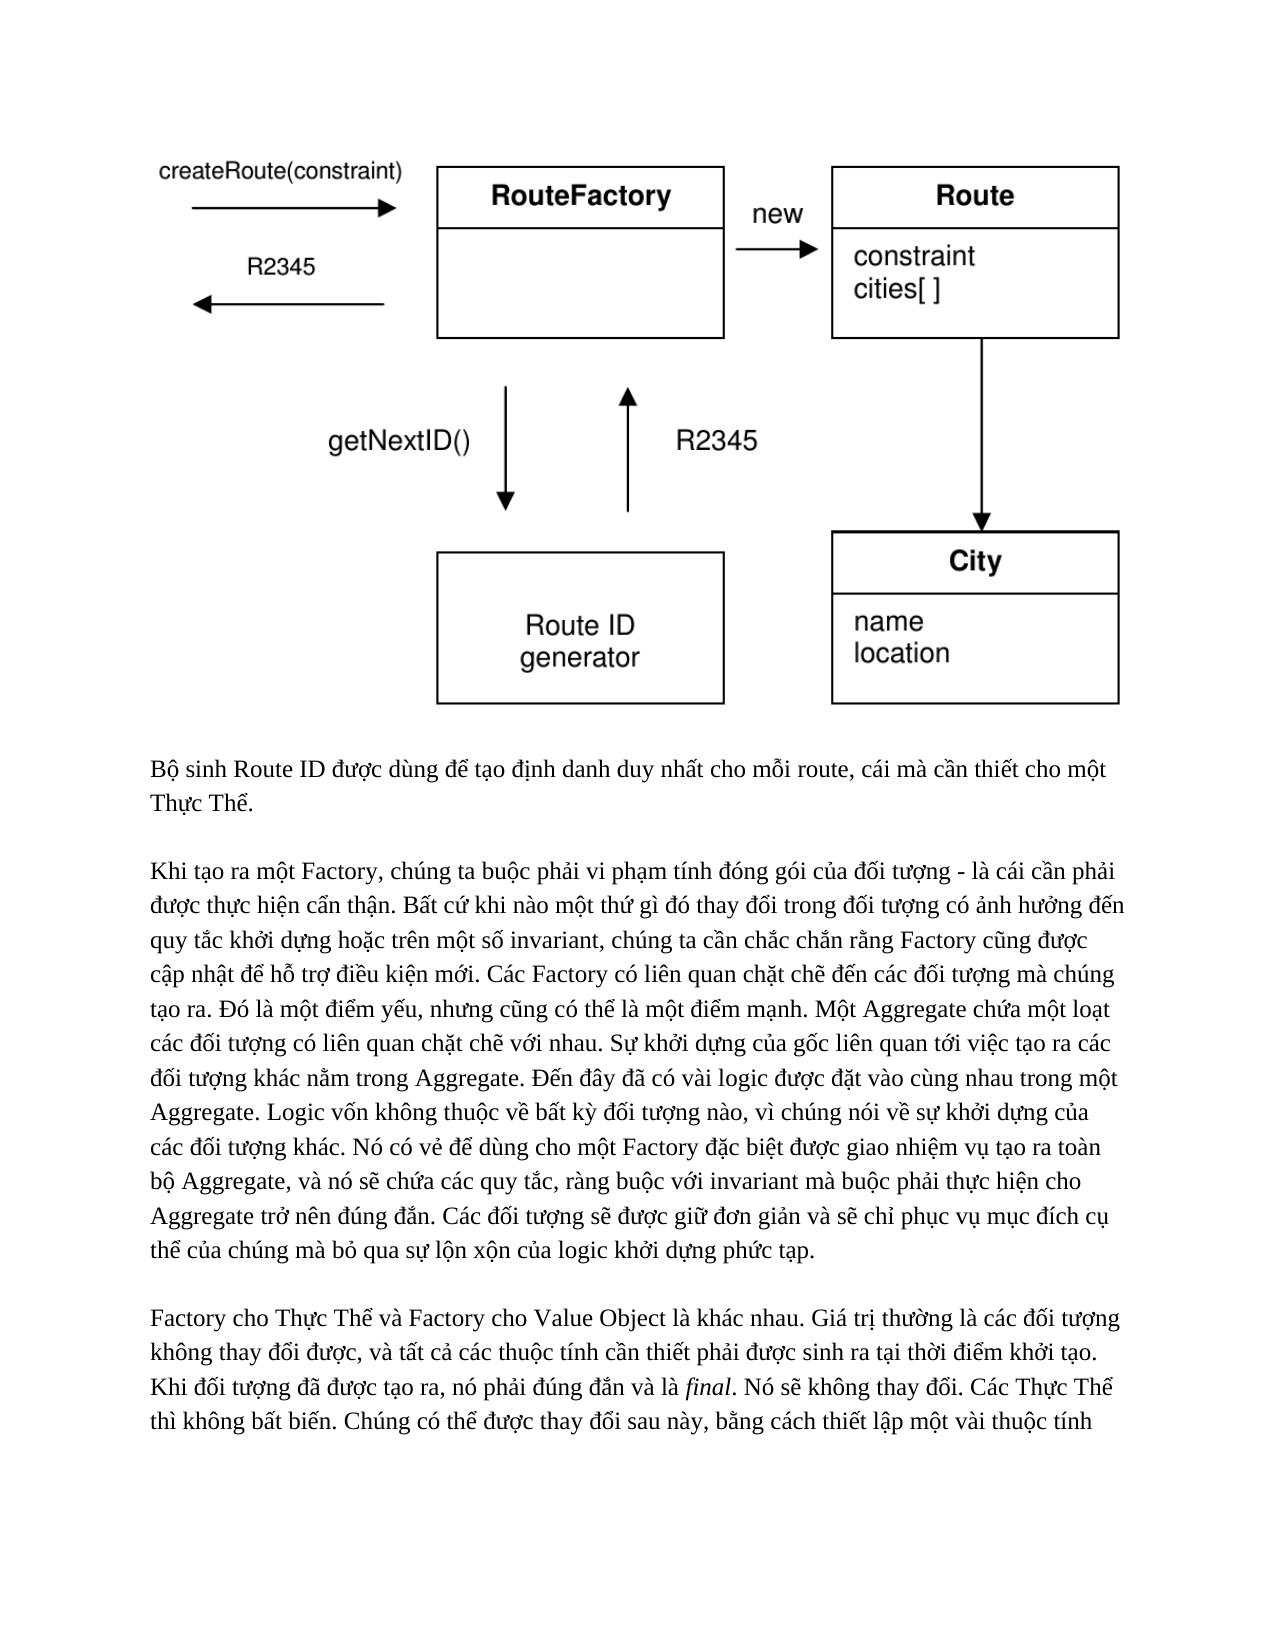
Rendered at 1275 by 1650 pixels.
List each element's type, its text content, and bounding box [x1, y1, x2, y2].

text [150, 1303, 1125, 1435]
text Bộ sinh Route ID được dùng để tạo định danh duy nhất cho mỗi route, cái mà cần thiết cho một Thực Thể. [150, 754, 1125, 817]
text Khi tạo ra một Factory, chúng ta buộc phải vi phạm tính đóng gói của đối tượng - là cái cần phải được thực hiện cẩn thận. Bất cứ khi nào một thứ gì đó thay đổi trong đối tượng có ảnh hưởng đến quy tắc khởi dựng hoặc trên một số invariant, chúng ta cần chắc chắn rằng Factory cũng được cập nhật để hỗ trợ điều kiện mới. Các Factory có liên quan chặt chẽ đến các đối tượng mà chúng tạo ra. Đó là một điểm yếu, nhưng cũng có thể là một điểm mạnh. Một Aggregate chứa một loạt các đối tượng có liên quan chặt chẽ với nhau. Sự khởi dựng của gốc liên quan tới việc tạo ra các đối tượng khác nằm trong Aggregate. Đến đây đã có vài logic được đặt vào cùng nhau trong một Aggregate. Logic vốn không thuộc về bất kỳ đối tượng nào, vì chúng nói về sự khởi dựng của các đối tượng khác. Nó có vẻ để dùng cho một Factory đặc biệt được giao nhiệm vụ tạo ra toàn bộ Aggregate, và nó sẽ chứa các quy tắc, ràng buộc với invariant mà buộc phải thực hiện cho Aggregate trở nên đúng đắn. Các đối tượng sẽ được giữ đơn giản và sẽ chỉ phục vụ mục đích cụ thể của chúng mà bỏ qua sự lộn xộn của logic khởi dựng phức tạp. [150, 856, 1125, 1264]
picture [150, 150, 1125, 713]
